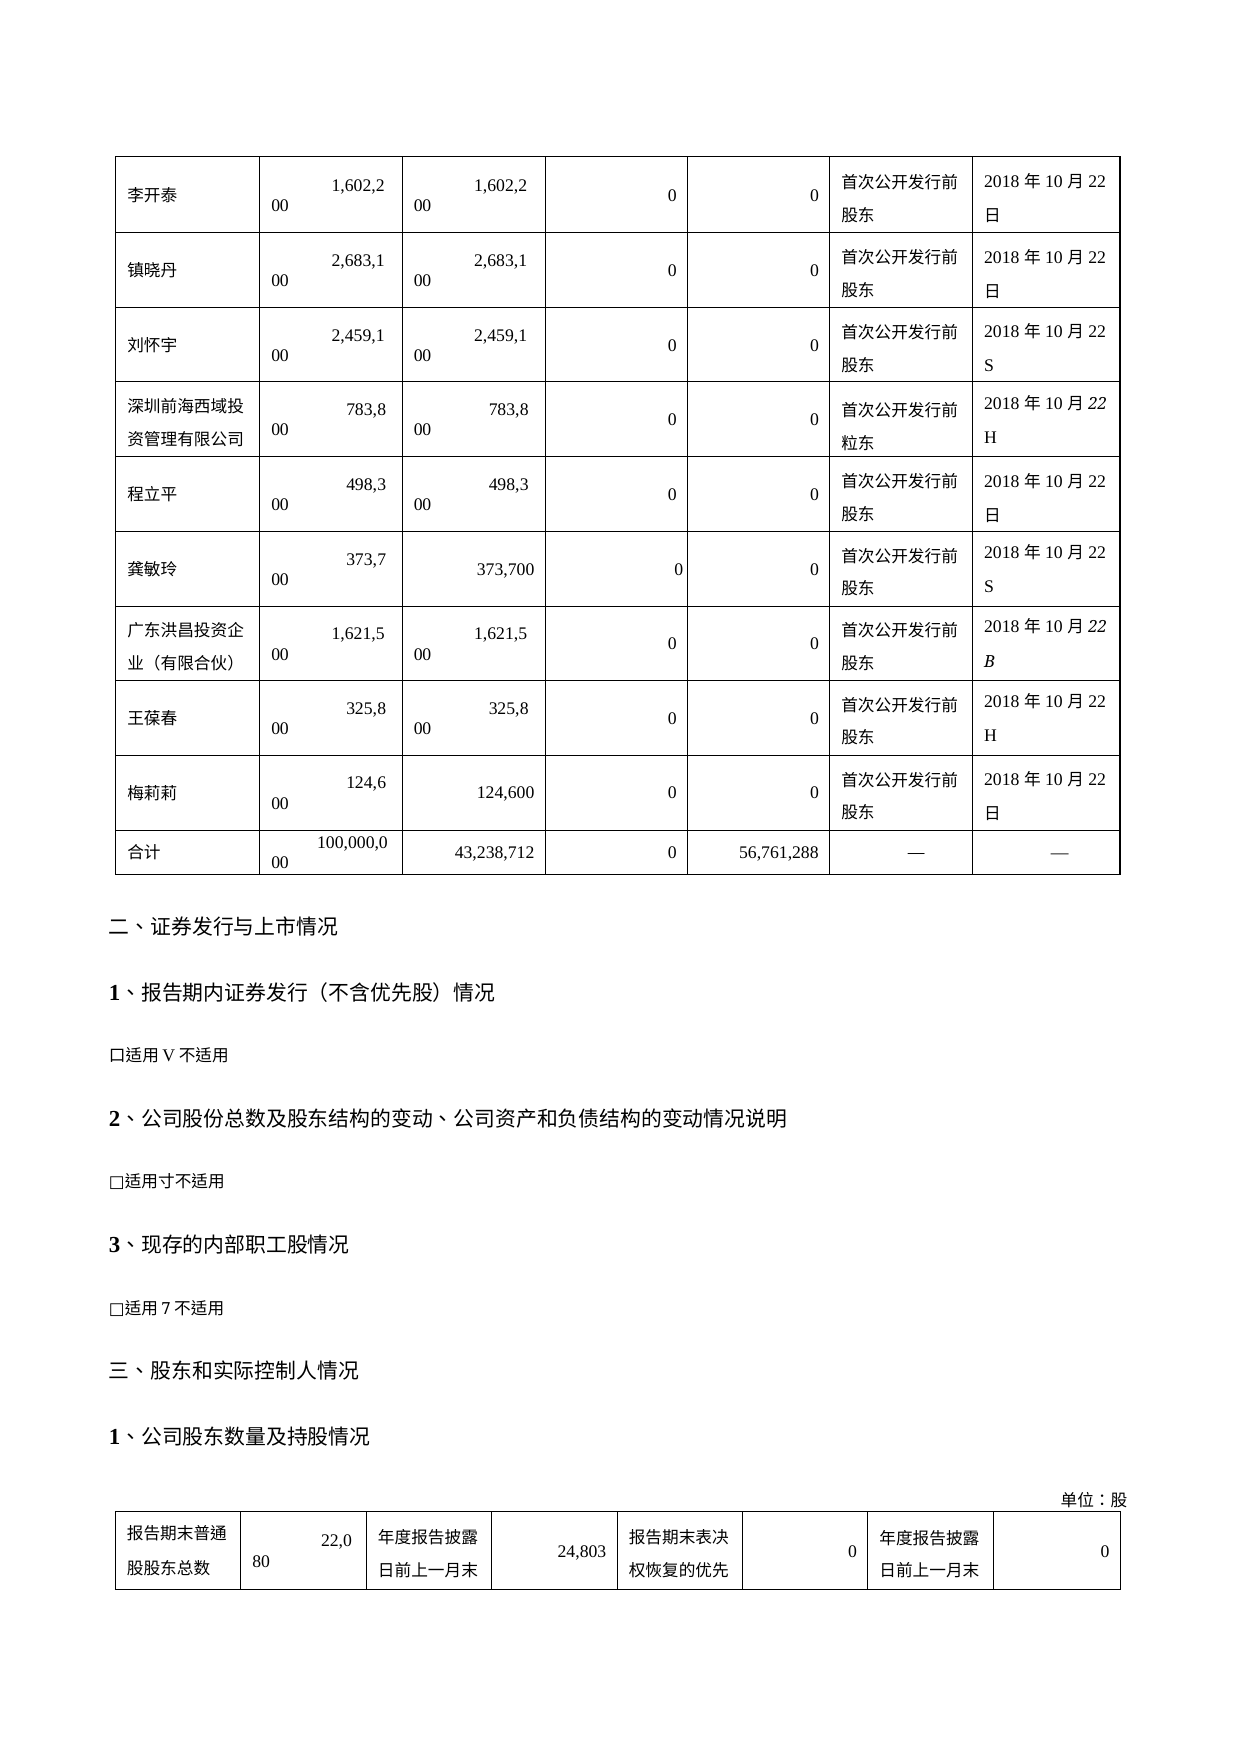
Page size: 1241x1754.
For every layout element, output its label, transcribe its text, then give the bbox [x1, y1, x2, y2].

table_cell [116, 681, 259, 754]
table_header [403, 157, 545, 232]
subtitle 3、现存的内部职工股情况 [109, 1230, 1127, 1259]
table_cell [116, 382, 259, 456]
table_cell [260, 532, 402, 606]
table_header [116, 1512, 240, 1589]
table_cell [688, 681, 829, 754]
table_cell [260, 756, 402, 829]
subtitle 二、证券发行与上市情况 [109, 912, 1127, 941]
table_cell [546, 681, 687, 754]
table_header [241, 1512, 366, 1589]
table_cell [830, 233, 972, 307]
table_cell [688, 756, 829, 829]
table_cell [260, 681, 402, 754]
text □适用寸不适用 [109, 1170, 1127, 1193]
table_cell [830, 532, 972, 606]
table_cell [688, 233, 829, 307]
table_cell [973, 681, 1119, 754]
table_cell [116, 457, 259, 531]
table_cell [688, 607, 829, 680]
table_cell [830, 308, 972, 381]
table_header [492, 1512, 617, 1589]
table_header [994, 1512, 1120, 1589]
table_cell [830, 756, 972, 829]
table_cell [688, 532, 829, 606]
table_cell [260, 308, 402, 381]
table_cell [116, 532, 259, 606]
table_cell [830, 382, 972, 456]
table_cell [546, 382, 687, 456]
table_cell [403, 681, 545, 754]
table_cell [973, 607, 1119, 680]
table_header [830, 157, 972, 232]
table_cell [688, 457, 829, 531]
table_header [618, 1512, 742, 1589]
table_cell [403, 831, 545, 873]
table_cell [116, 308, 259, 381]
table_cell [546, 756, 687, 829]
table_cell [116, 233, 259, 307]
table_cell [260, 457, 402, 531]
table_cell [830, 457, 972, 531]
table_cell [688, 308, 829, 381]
subtitle 2、公司股份总数及股东结构的变动、公司资产和负债结构的变动情况说明 [109, 1104, 1127, 1133]
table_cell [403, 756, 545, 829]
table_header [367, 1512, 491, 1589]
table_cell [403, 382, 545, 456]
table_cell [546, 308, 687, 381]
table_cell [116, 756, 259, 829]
text □适用7不适用 [109, 1296, 1127, 1319]
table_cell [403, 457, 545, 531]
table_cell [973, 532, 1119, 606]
text 口适用V不适用 [109, 1044, 1127, 1067]
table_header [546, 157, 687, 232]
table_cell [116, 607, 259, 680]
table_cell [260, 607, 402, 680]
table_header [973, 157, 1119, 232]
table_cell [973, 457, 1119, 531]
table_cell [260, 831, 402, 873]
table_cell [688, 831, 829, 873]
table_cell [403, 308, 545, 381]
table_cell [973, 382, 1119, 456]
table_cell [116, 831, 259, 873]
subtitle 1、报告期内证券发行（不含优先股）情况 [109, 978, 1127, 1006]
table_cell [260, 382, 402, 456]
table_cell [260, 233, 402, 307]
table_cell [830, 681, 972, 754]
text 单位：股 [109, 1488, 1127, 1511]
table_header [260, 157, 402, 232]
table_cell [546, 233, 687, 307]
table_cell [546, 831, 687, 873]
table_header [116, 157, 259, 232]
subtitle 三、股东和实际控制人情况 [109, 1356, 1127, 1385]
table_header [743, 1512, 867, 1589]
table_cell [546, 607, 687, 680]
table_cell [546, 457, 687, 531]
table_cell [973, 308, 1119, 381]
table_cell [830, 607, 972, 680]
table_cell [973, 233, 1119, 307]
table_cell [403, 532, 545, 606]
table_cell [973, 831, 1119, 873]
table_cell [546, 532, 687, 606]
subtitle 1、公司股东数量及持股情况 [109, 1422, 1127, 1451]
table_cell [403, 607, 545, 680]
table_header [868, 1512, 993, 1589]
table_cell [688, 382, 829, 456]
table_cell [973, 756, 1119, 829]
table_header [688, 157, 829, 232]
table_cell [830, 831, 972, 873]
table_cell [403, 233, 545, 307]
